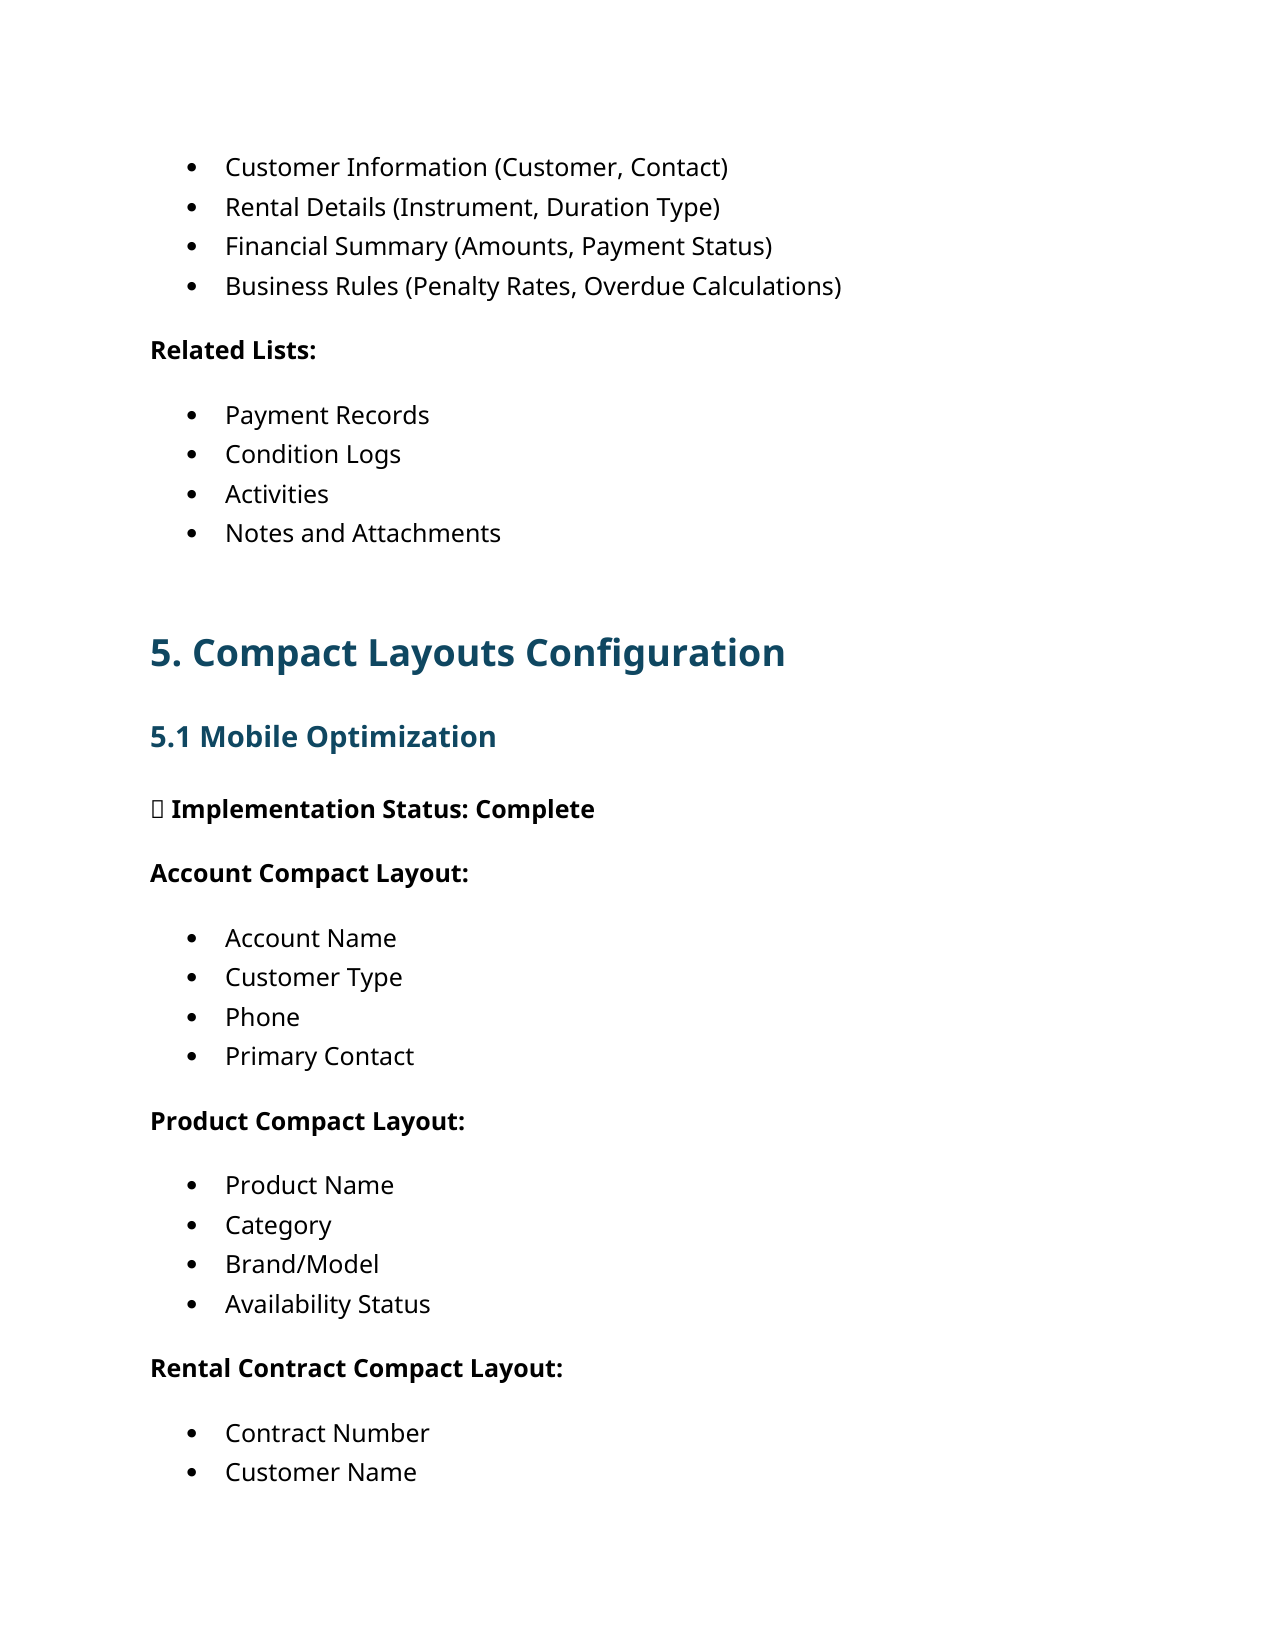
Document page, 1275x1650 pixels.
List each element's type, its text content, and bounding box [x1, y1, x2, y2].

list Customer Information (Customer, Contact) [187, 150, 1125, 184]
list Rental Details (Instrument, Duration Type) [187, 189, 1125, 223]
text Account Compact Layout: [150, 856, 1125, 890]
list Phone [187, 999, 1125, 1033]
list Primary Contact [187, 1039, 1125, 1073]
list Contract Number [187, 1415, 1125, 1449]
subtitle 5. Compact Layouts Configuration [150, 626, 1125, 677]
list Notes and Attachments [187, 516, 1125, 550]
list Business Rules (Penalty Rates, Overdue Calculations) [187, 268, 1125, 302]
subtitle 5.1 Mobile Optimization [150, 716, 1125, 756]
text ✅ Implementation Status: Complete [150, 791, 1125, 826]
list Availability Status [187, 1286, 1125, 1320]
list Customer Type [187, 960, 1125, 994]
list Product Name [187, 1168, 1125, 1202]
list Financial Summary (Amounts, Payment Status) [187, 229, 1125, 263]
text Rental Contract Compact Layout: [150, 1351, 1125, 1385]
list Category [187, 1207, 1125, 1241]
list Payment Records [187, 397, 1125, 431]
list Customer Name [187, 1455, 1125, 1489]
list Activities [187, 476, 1125, 510]
list Brand/Model [187, 1247, 1125, 1281]
text Product Compact Layout: [150, 1103, 1125, 1137]
list Account Name [187, 920, 1125, 954]
text Related Lists: [150, 333, 1125, 367]
list Condition Logs [187, 437, 1125, 471]
